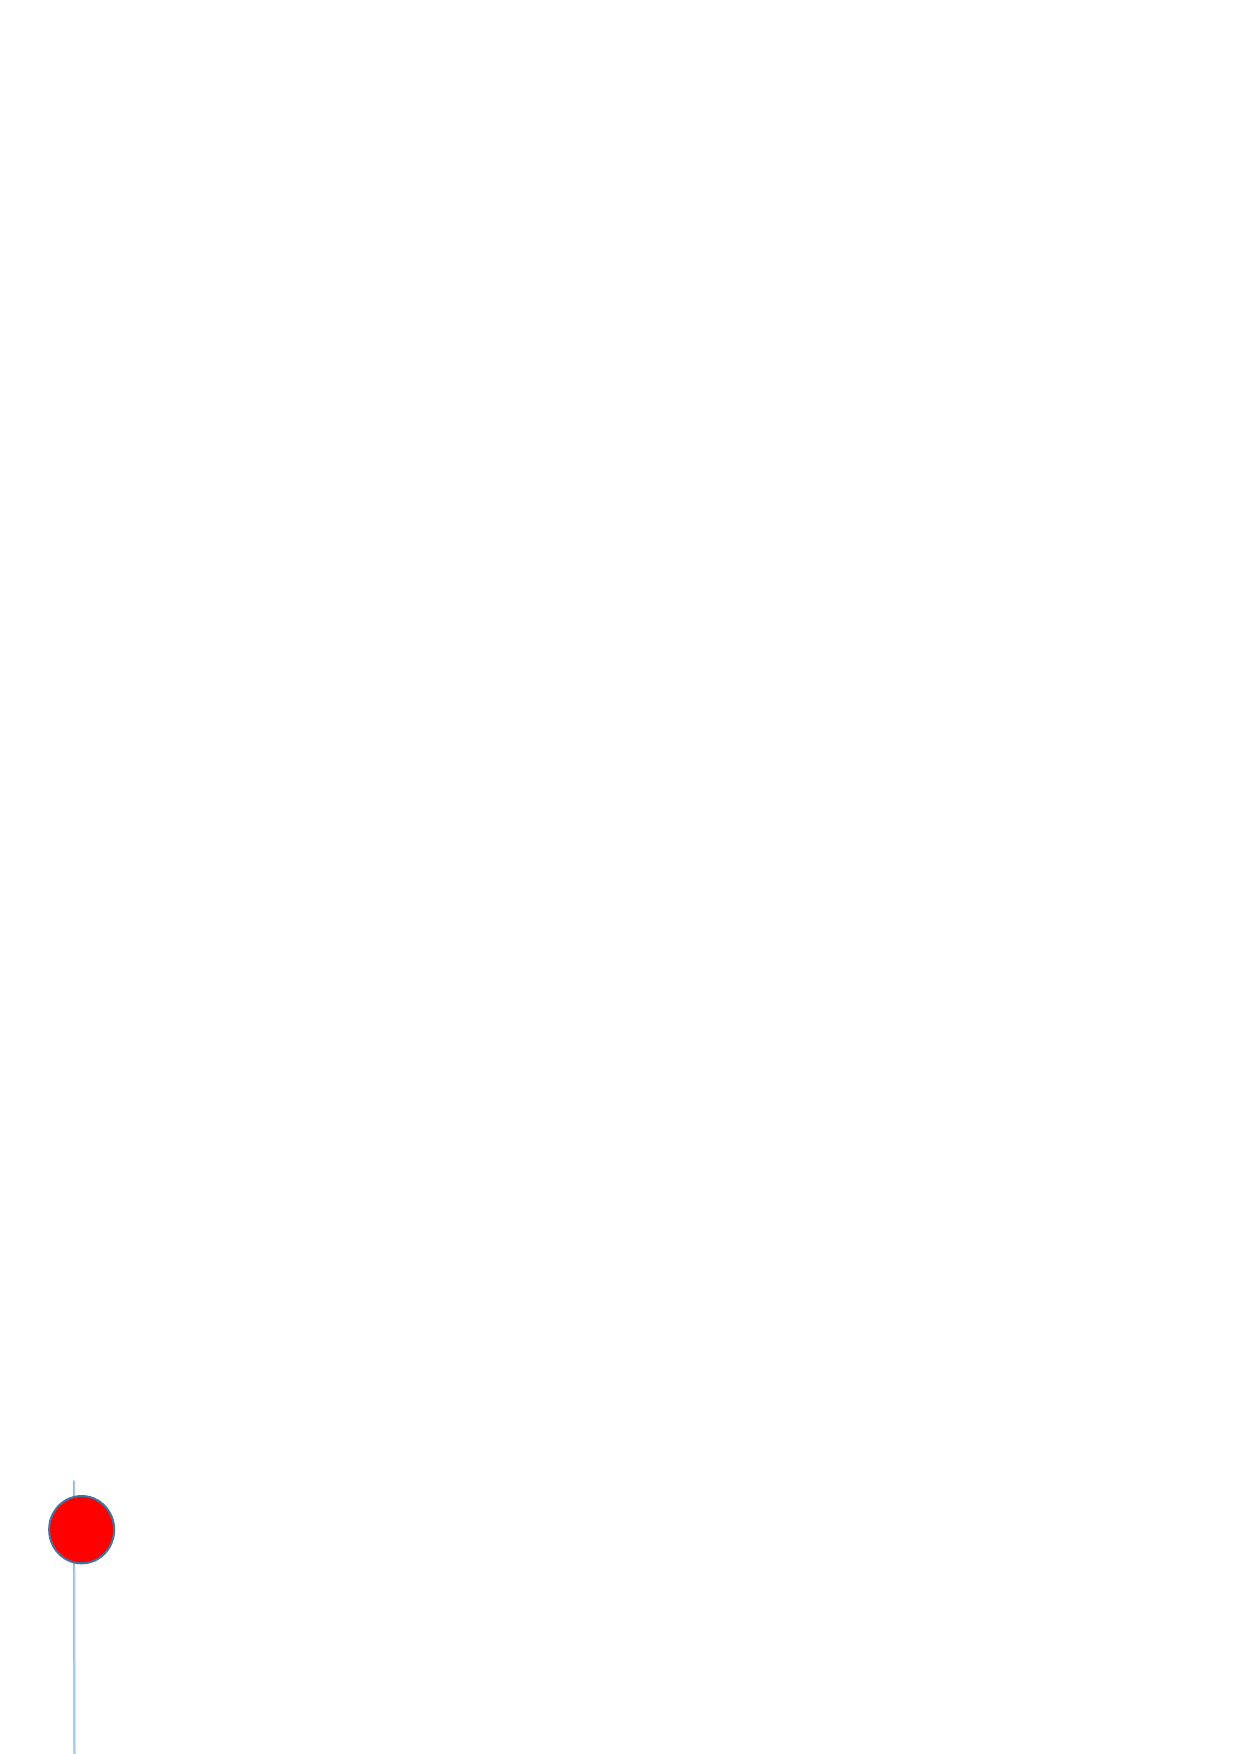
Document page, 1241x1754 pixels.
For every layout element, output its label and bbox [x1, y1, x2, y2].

picture [40, 1480, 108, 1754]
